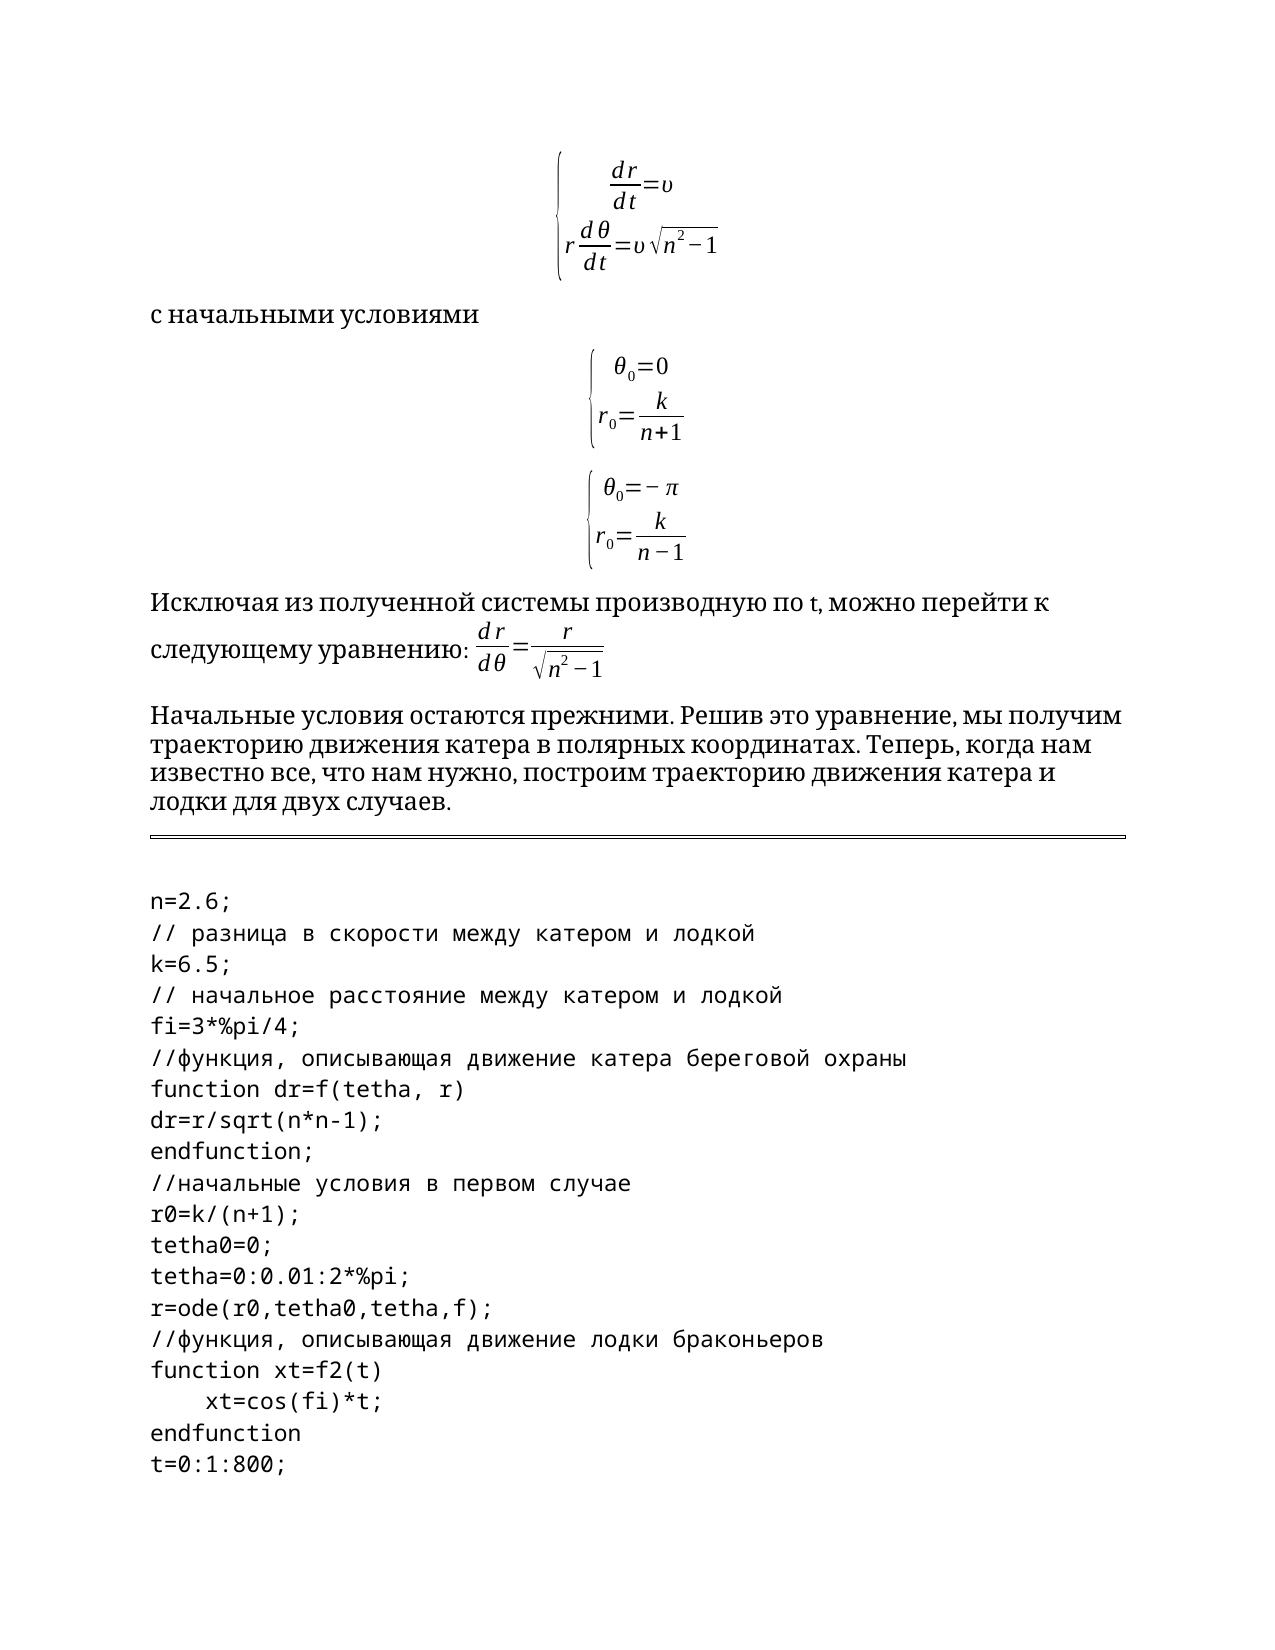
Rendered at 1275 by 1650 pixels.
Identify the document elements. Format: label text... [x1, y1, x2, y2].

text Начальные условия остаются прежними. Решив это уравнение, мы получим траекторию движения катера в полярных координатах. Теперь, когда нам известно все, что нам нужно, построим траекторию движения катера и лодки для двух случаев. [150, 702, 1125, 817]
text с начальными условиями [150, 301, 1125, 329]
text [150, 885, 1125, 1479]
text Исключая из полученной системы производную по t, можно перейти к следующему уравнению: [150, 589, 1125, 683]
